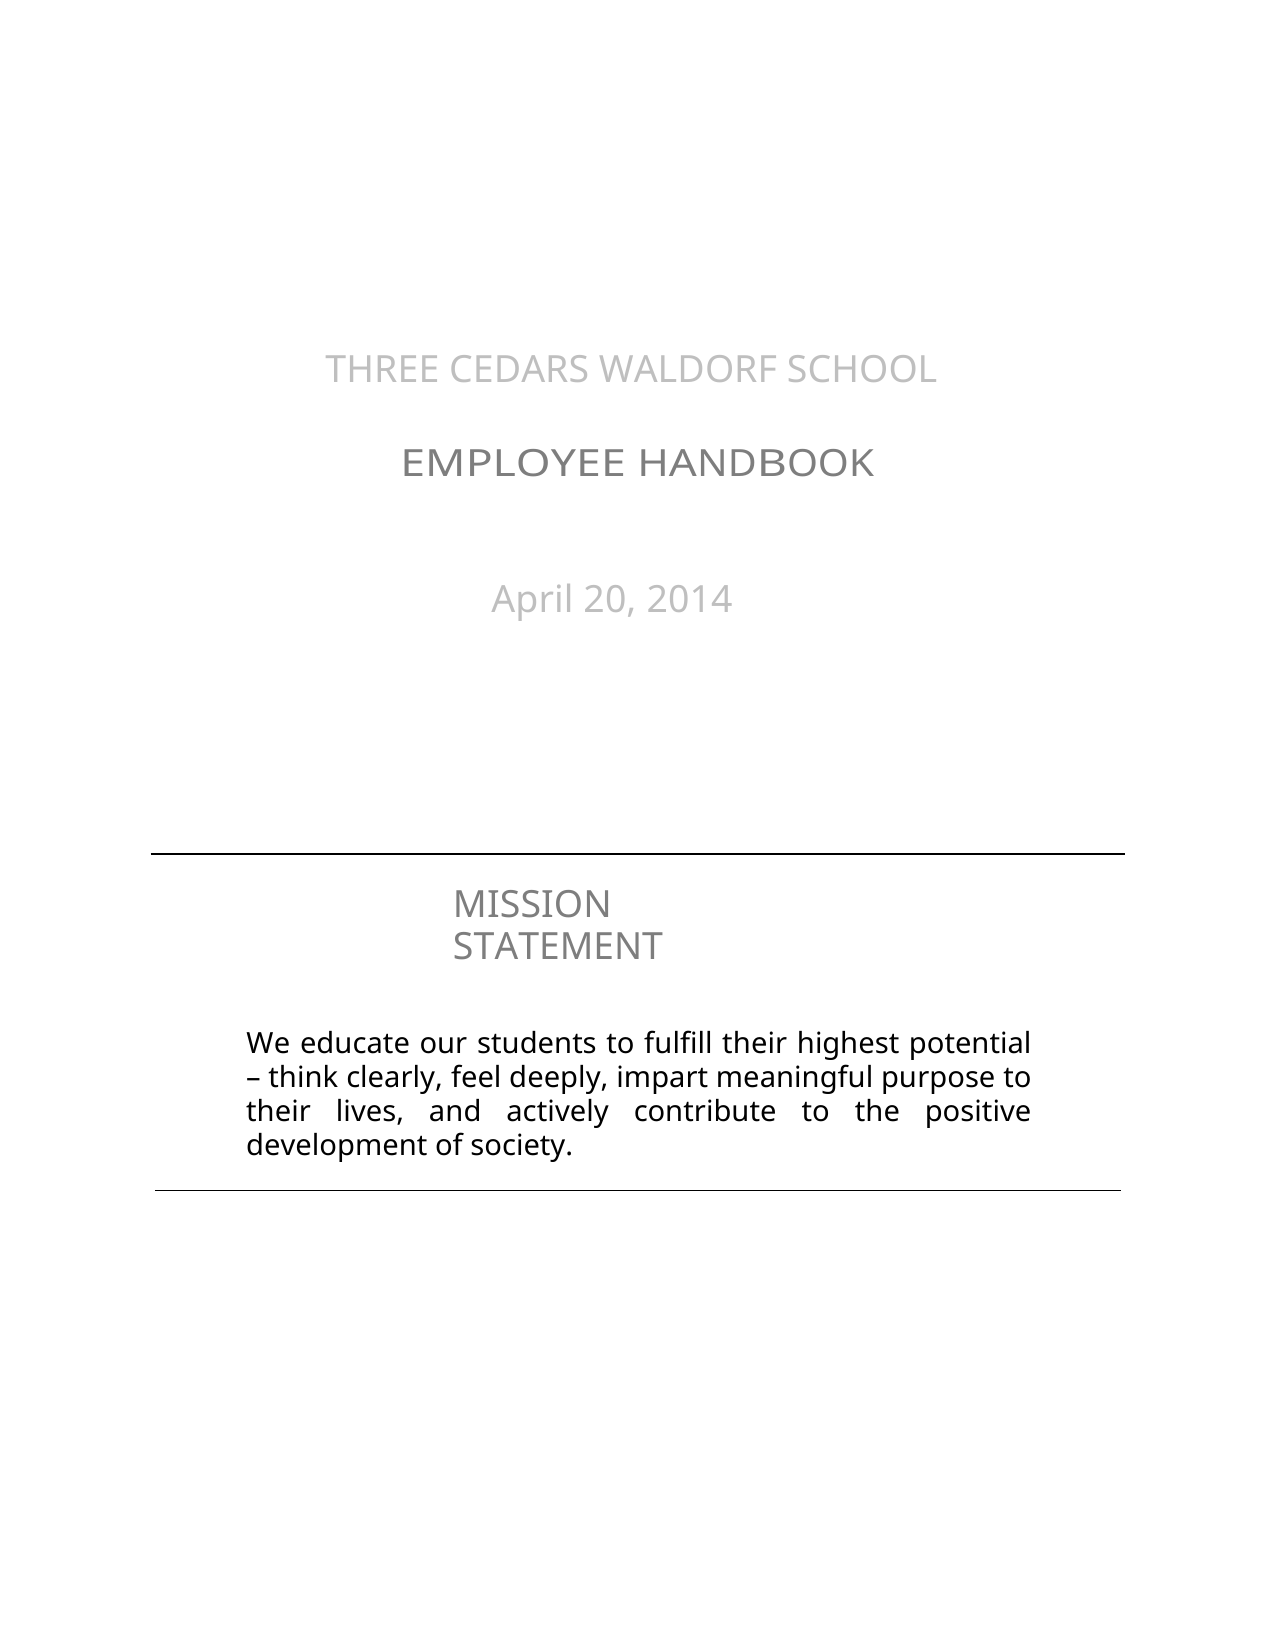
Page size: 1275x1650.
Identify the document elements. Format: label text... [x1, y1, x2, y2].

text We educate our students to fulfill their highest potential – think clearly, feel deeply, impart meaningful purpose to their lives, and actively contribute to the positive development of society. [246, 1027, 1031, 1162]
text MISSION STATEMENT [453, 884, 824, 968]
text THREE CEDARS WALDORF SCHOOL [325, 343, 951, 394]
text EMPLOYEE HANDBOOK [400, 436, 877, 487]
text April 20, 2014 [491, 572, 858, 623]
